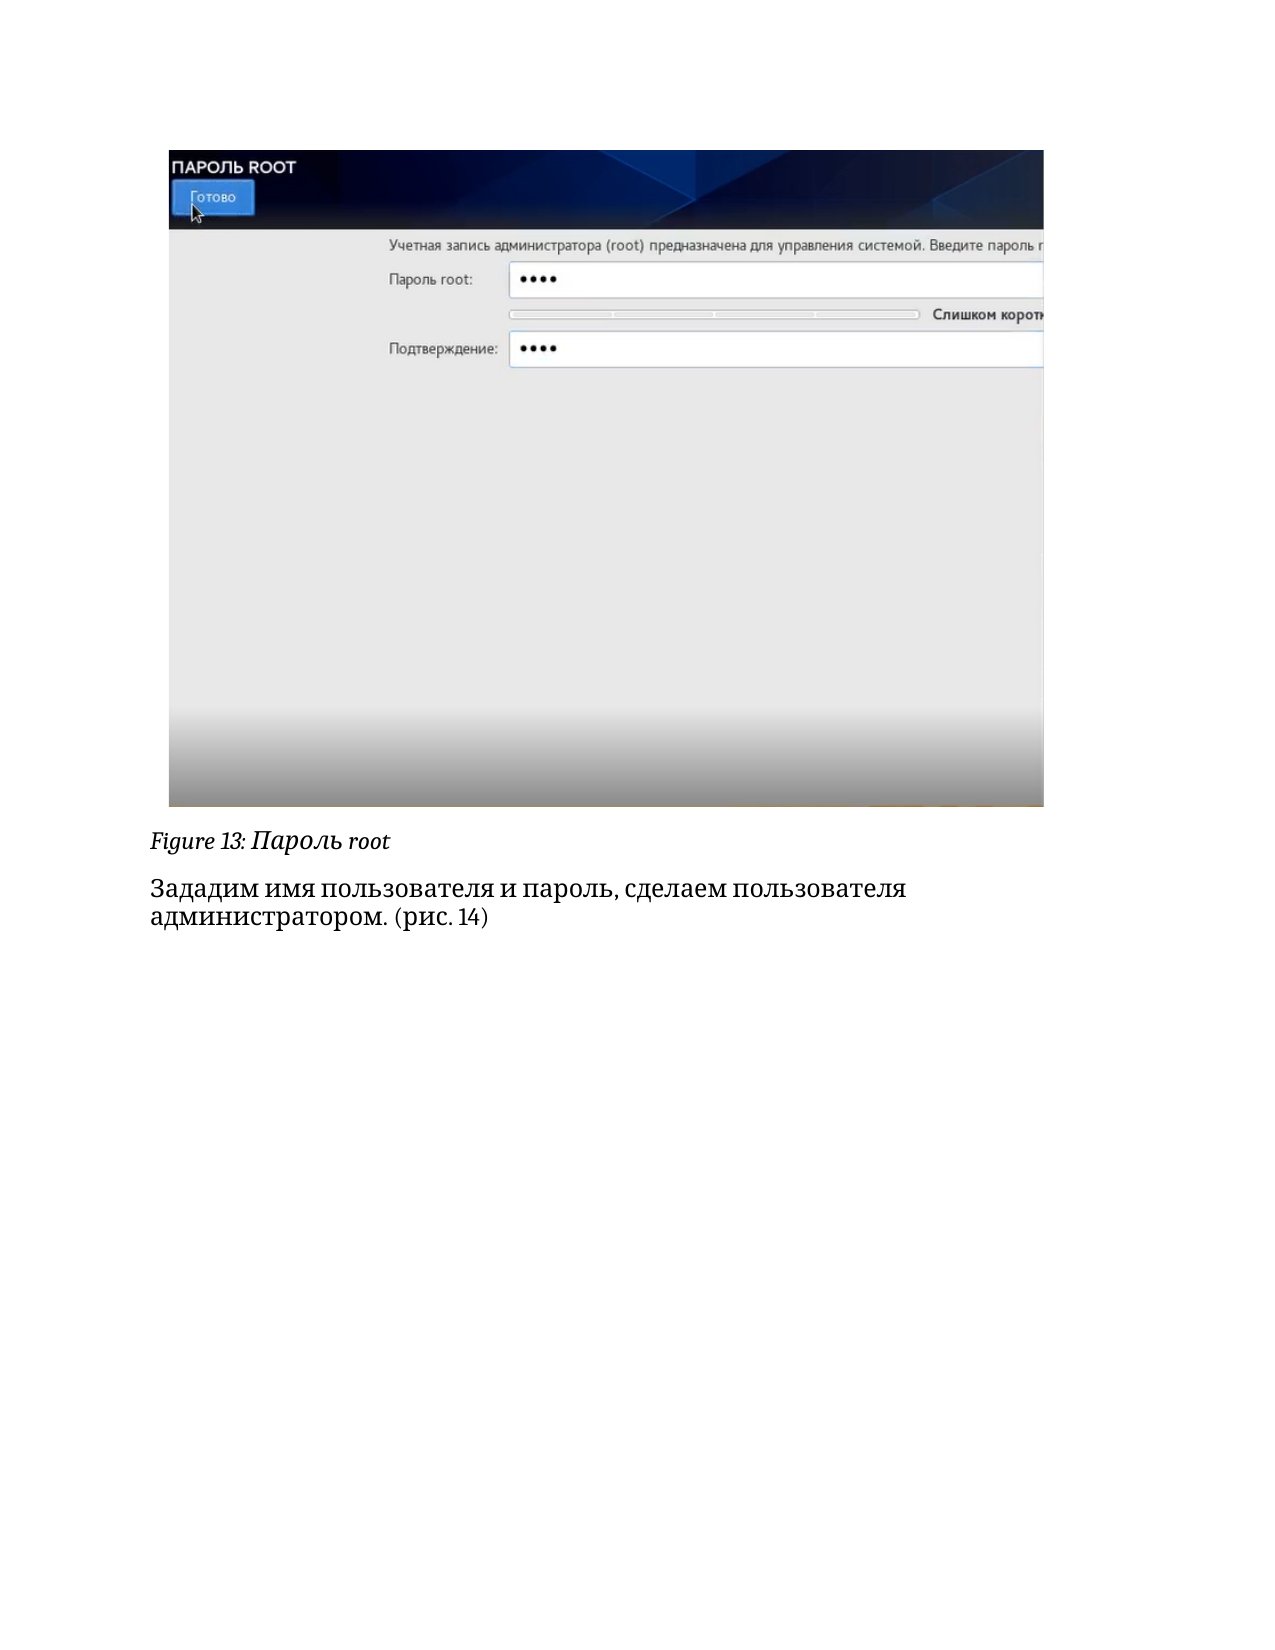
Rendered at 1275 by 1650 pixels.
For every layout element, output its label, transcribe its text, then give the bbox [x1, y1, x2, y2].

text Зададим имя пользователя и пароль, сделаем пользователя администратором. (рис. 14) [150, 874, 1125, 932]
picture [168, 150, 1044, 807]
text Figure 13: Пароль root [150, 827, 1125, 856]
